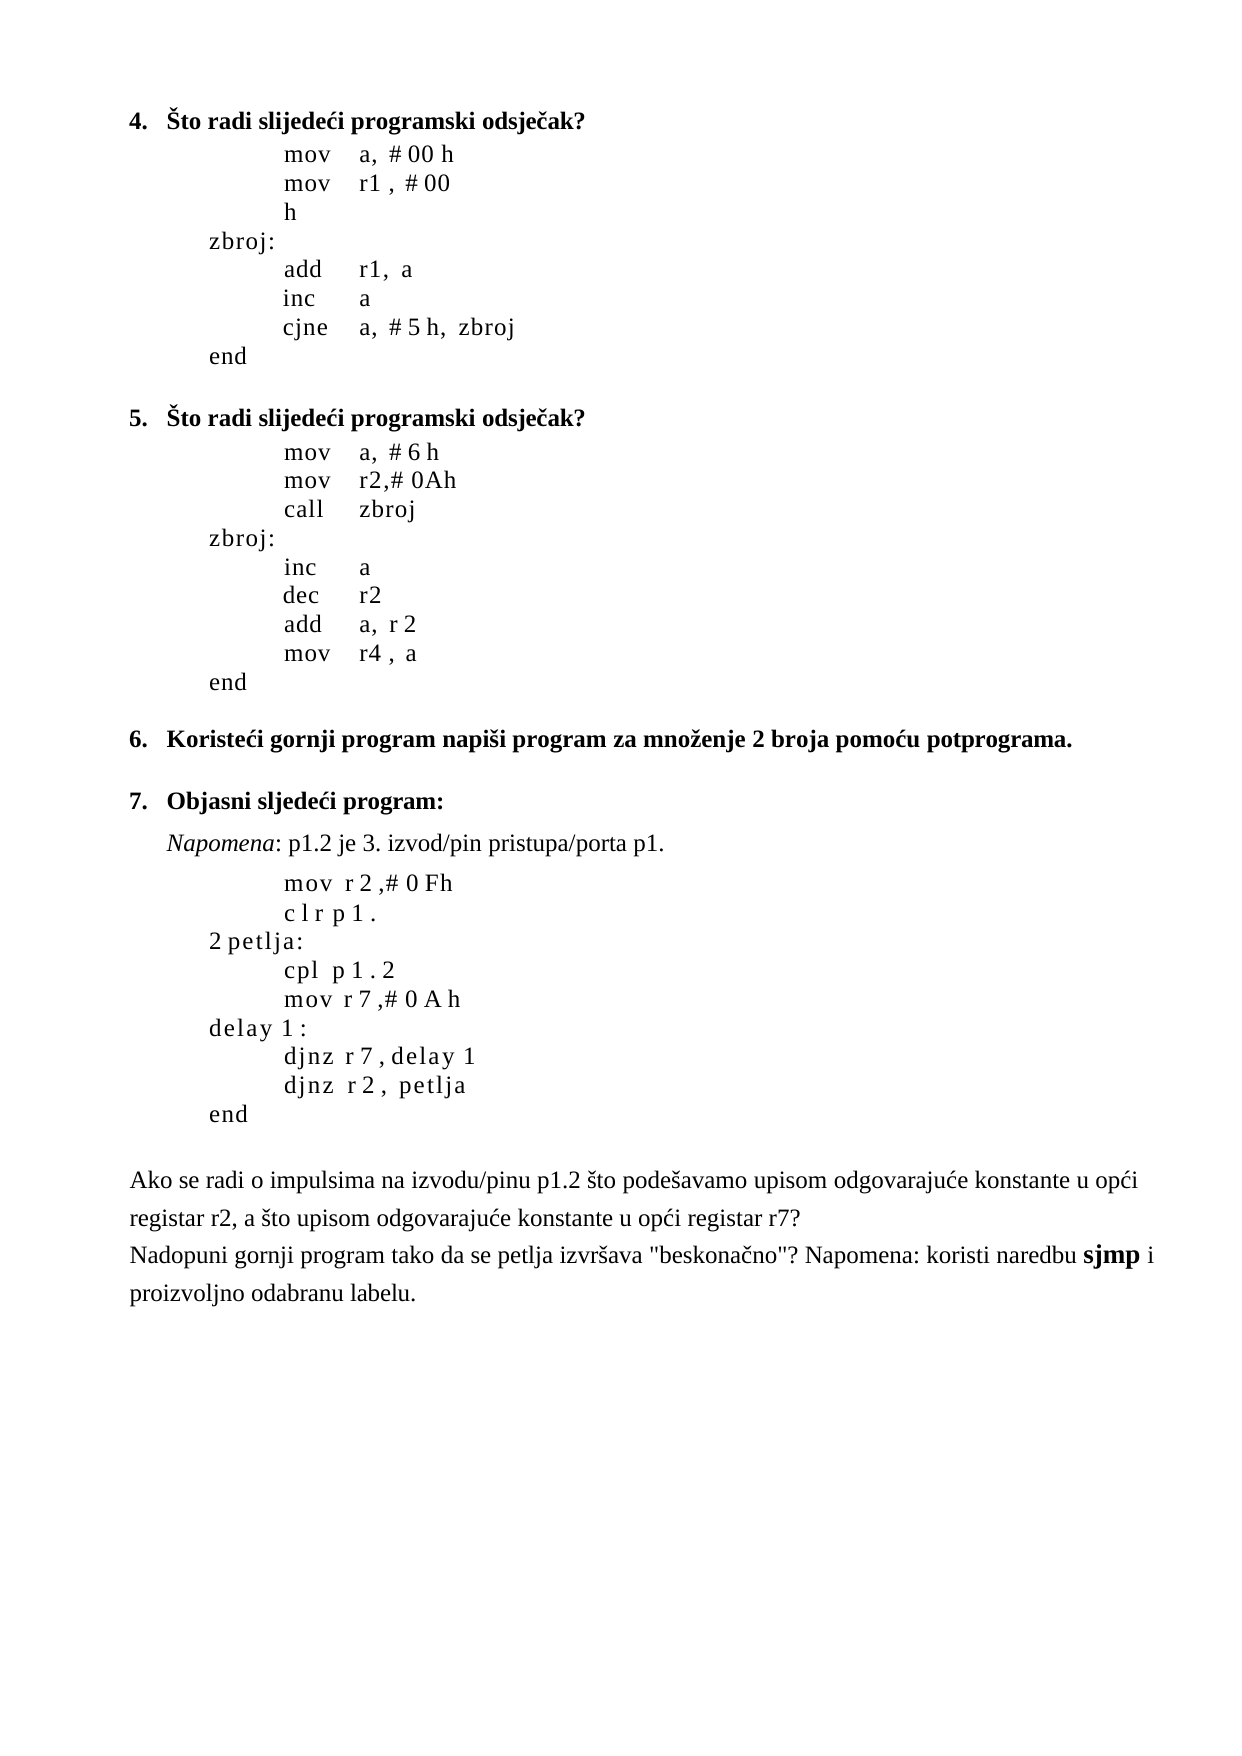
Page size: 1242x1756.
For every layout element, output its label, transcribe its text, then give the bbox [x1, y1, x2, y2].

subtitle Koristeći gornji program napiši program za množenje 2 broja pomoću potprograma. [129, 724, 1197, 753]
text Napomena: p1.2 je 3. izvod/pin pristupa/porta p1. mov r 2 ,# 0 Fh [166, 816, 709, 897]
text cjne a, # 5 h, zbroj [283, 312, 1197, 341]
text mov r 7 ,# 0 A h delay 1 : [209, 984, 486, 1041]
text mov a, # 00 h mov r1 , # 00 h [284, 139, 459, 226]
text Nadopuni gornji program tako da se petlja izvršava "beskonačno"? Napomena: koristi naredbu sjmp i [129, 1240, 1197, 1269]
text zbroj: [209, 523, 278, 552]
text inc a [284, 552, 1197, 581]
text add a, r 2 [284, 609, 1197, 638]
text dec r2 [283, 581, 1197, 609]
text proizvoljno odabranu labelu. [129, 1278, 1197, 1306]
subtitle Što radi slijedeći programski odsječak? [129, 403, 1197, 432]
text end [209, 1099, 1197, 1128]
text cpl p 1 . 2 [284, 955, 1197, 984]
text mov a, # 6 h mov r2,# 0Ah call zbroj [284, 437, 457, 523]
text mov r4 , a [284, 638, 1197, 667]
subtitle Što radi slijedeći programski odsječak? [129, 106, 1197, 135]
text inc a [283, 283, 1197, 312]
text Ako se radi o impulsima na izvodu/pinu p1.2 što podešavamo upisom odgovarajuće konstante u opći registar r2, a što upisom odgovarajuće konstante u opći registar r7? [129, 1165, 1197, 1231]
text end [209, 341, 278, 369]
text c l r p 1 . 2 petlja: [209, 898, 388, 955]
text add r1, a [284, 254, 1197, 283]
text djnz r 7 , delay 1 djnz r 2 , petlja [284, 1041, 486, 1099]
text zbroj: [209, 226, 278, 254]
list Objasni sljedeći program: [129, 786, 1197, 815]
text end [209, 667, 278, 695]
